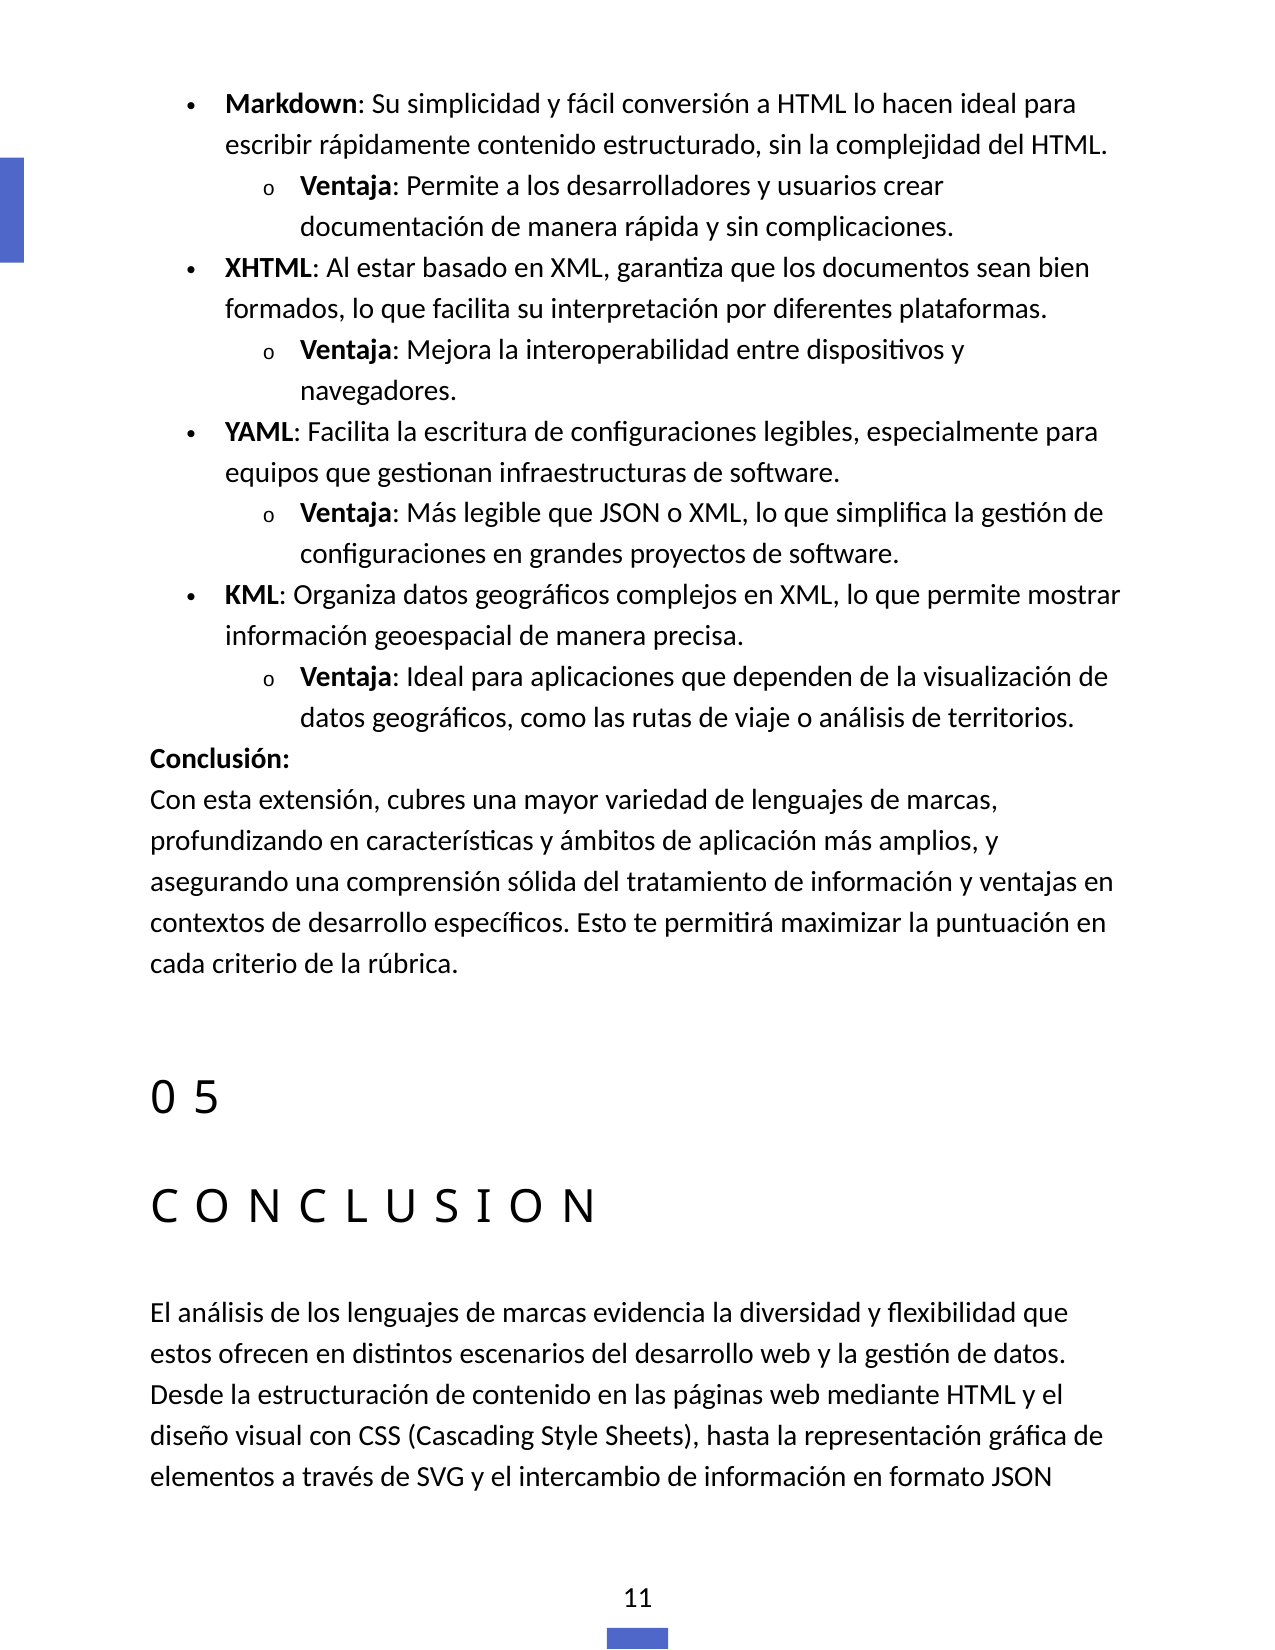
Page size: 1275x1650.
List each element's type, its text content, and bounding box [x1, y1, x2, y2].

list Ventaja: Mejora la interoperabilidad entre dispositivos y navegadores. [262, 331, 1125, 407]
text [150, 1294, 1125, 1494]
subtitle conclusion [150, 1173, 1125, 1236]
list KML: Organiza datos geográficos complejos en XML, lo que permite mostrar información geoespacial de manera precisa. [187, 576, 1125, 653]
list Ventaja: Ideal para aplicaciones que dependen de la visualización de datos geográficos, como las rutas de viaje o análisis de territorios. [262, 658, 1125, 735]
list Ventaja: Más legible que JSON o XML, lo que simplifica la gestión de configuraciones en grandes proyectos de software. [262, 494, 1125, 571]
list Markdown: Su simplicidad y fácil conversión a HTML lo hacen ideal para escribir rápidamente contenido estructurado, sin la complejidad del HTML. [187, 85, 1125, 162]
text Con esta extensión, cubres una mayor variedad de lenguajes de marcas, profundizando en características y ámbitos de aplicación más amplios, y asegurando una comprensión sólida del tratamiento de información y ventajas en contextos de desarrollo específicos. Esto te permitirá maximizar la puntuación en cada criterio de la rúbrica. [150, 781, 1125, 981]
list Ventaja: Permite a los desarrolladores y usuarios crear documentación de manera rápida y sin complicaciones. [262, 167, 1125, 244]
list XHTML: Al estar basado en XML, garantiza que los documentos sean bien formados, lo que facilita su interpretación por diferentes plataformas. [187, 249, 1125, 326]
list YAML: Facilita la escritura de configuraciones legibles, especialmente para equipos que gestionan infraestructuras de software. [187, 413, 1125, 489]
text Conclusión: [150, 740, 1125, 776]
